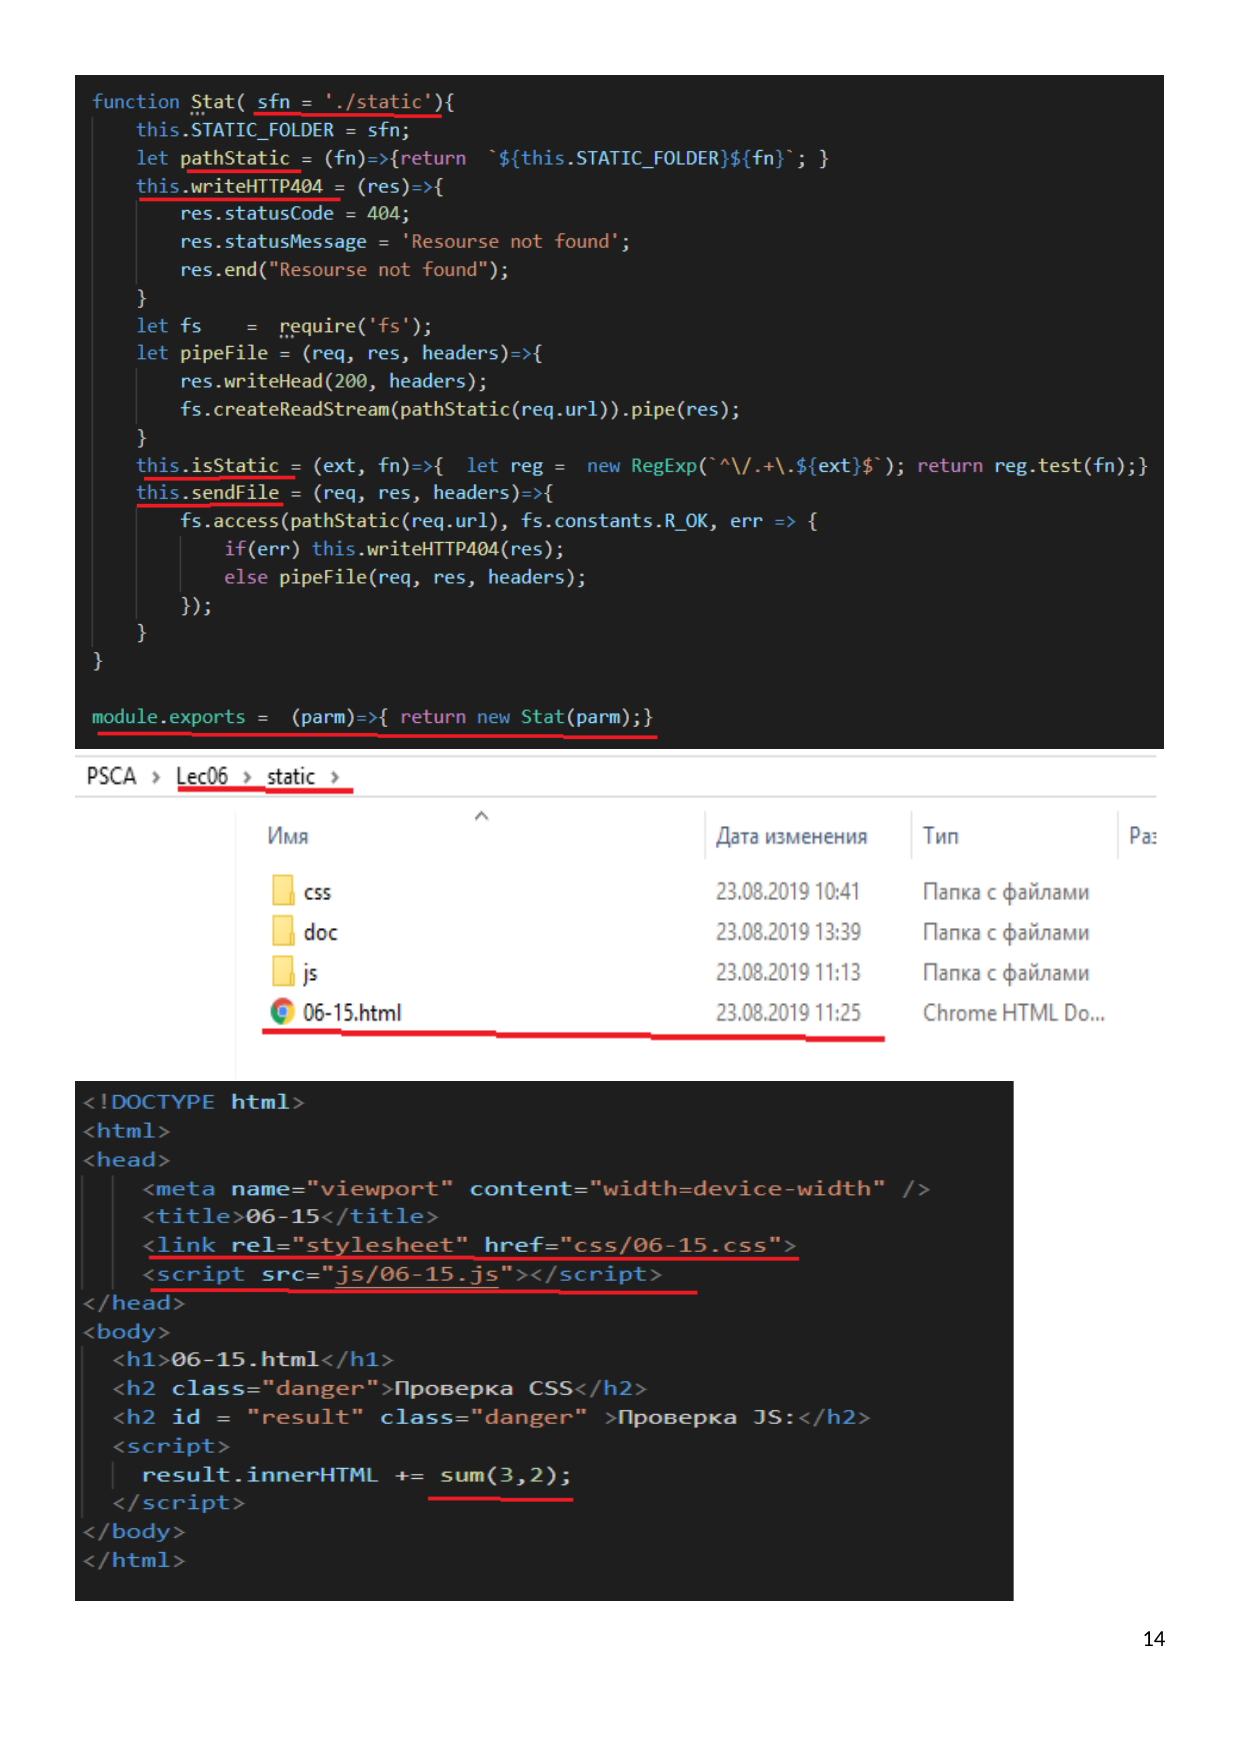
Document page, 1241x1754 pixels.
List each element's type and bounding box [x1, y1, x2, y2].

picture [75, 75, 1164, 749]
picture [75, 750, 1157, 1079]
picture [75, 1081, 1014, 1601]
